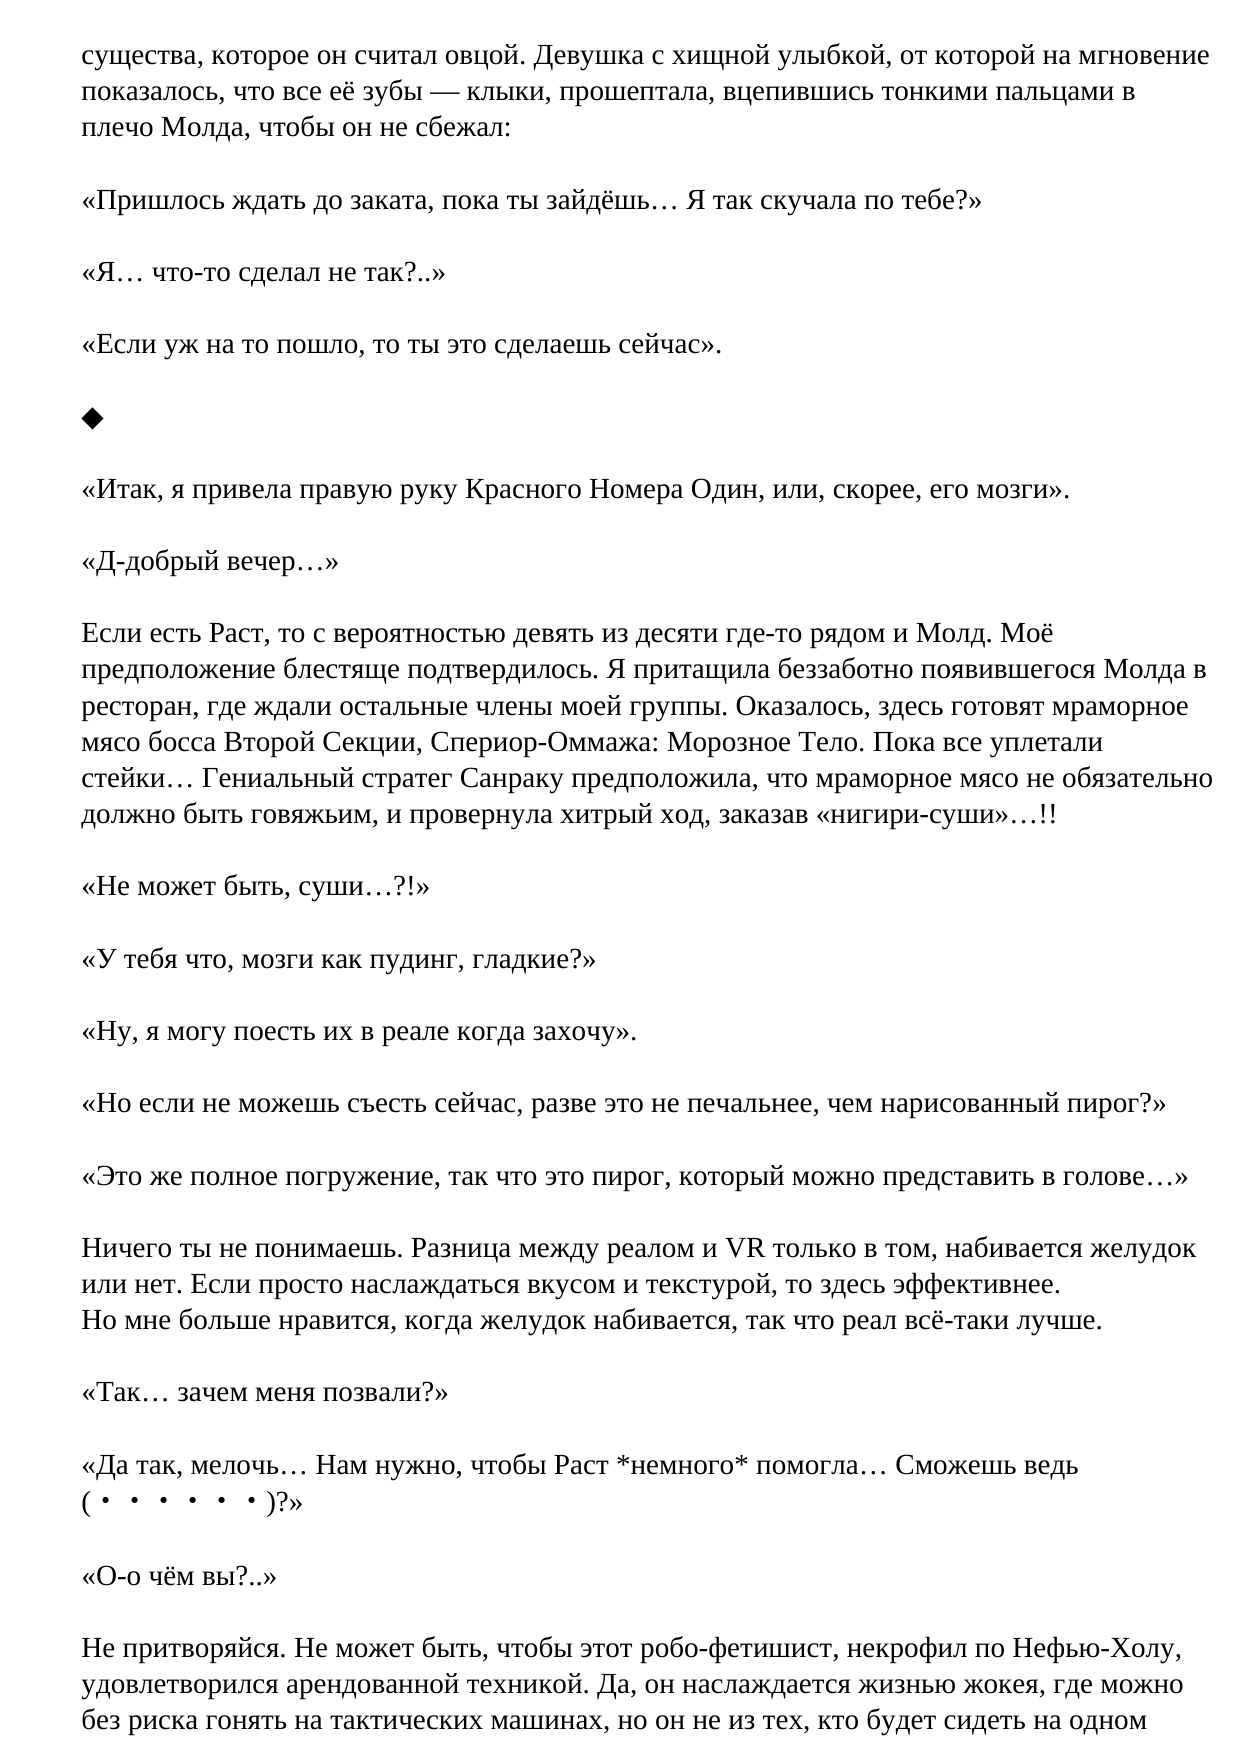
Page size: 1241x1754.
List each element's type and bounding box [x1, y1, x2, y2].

text [81, 37, 1215, 1736]
